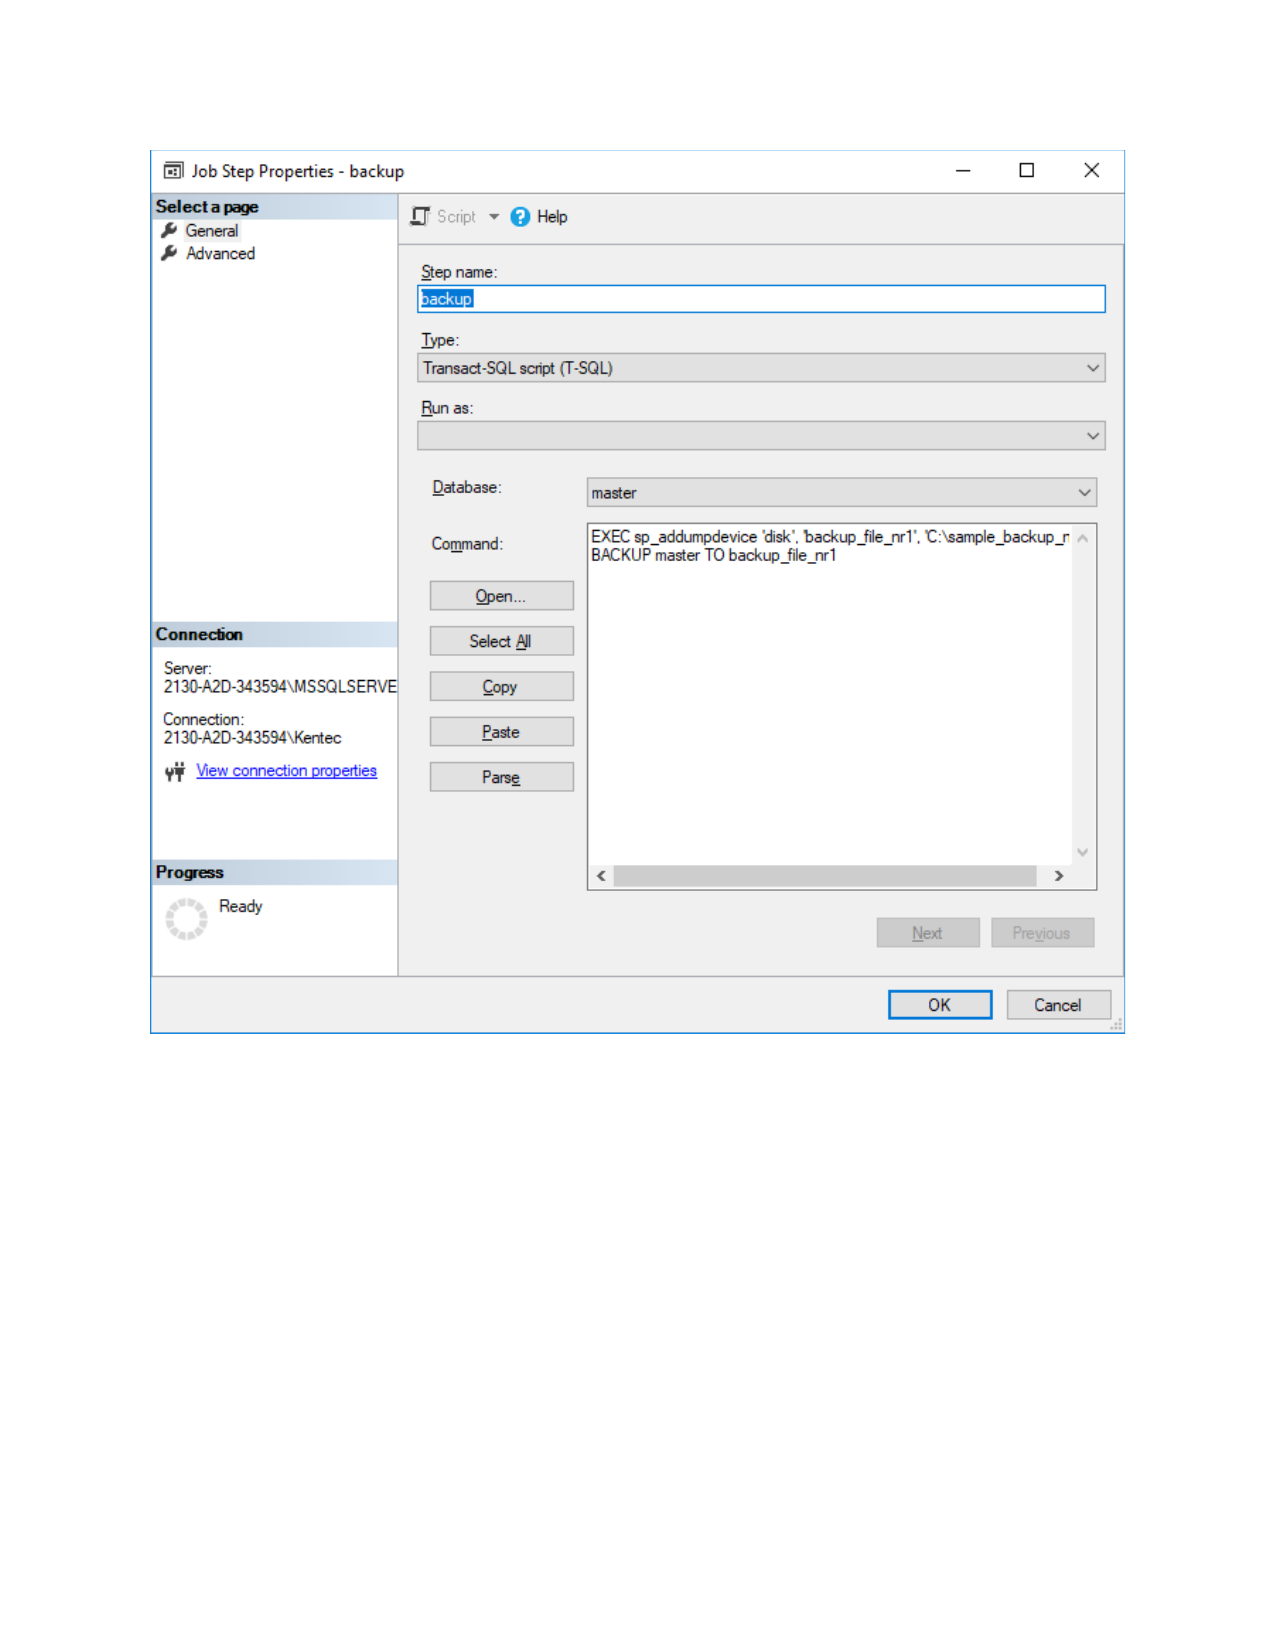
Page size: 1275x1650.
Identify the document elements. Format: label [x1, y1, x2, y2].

picture [150, 150, 1125, 1034]
